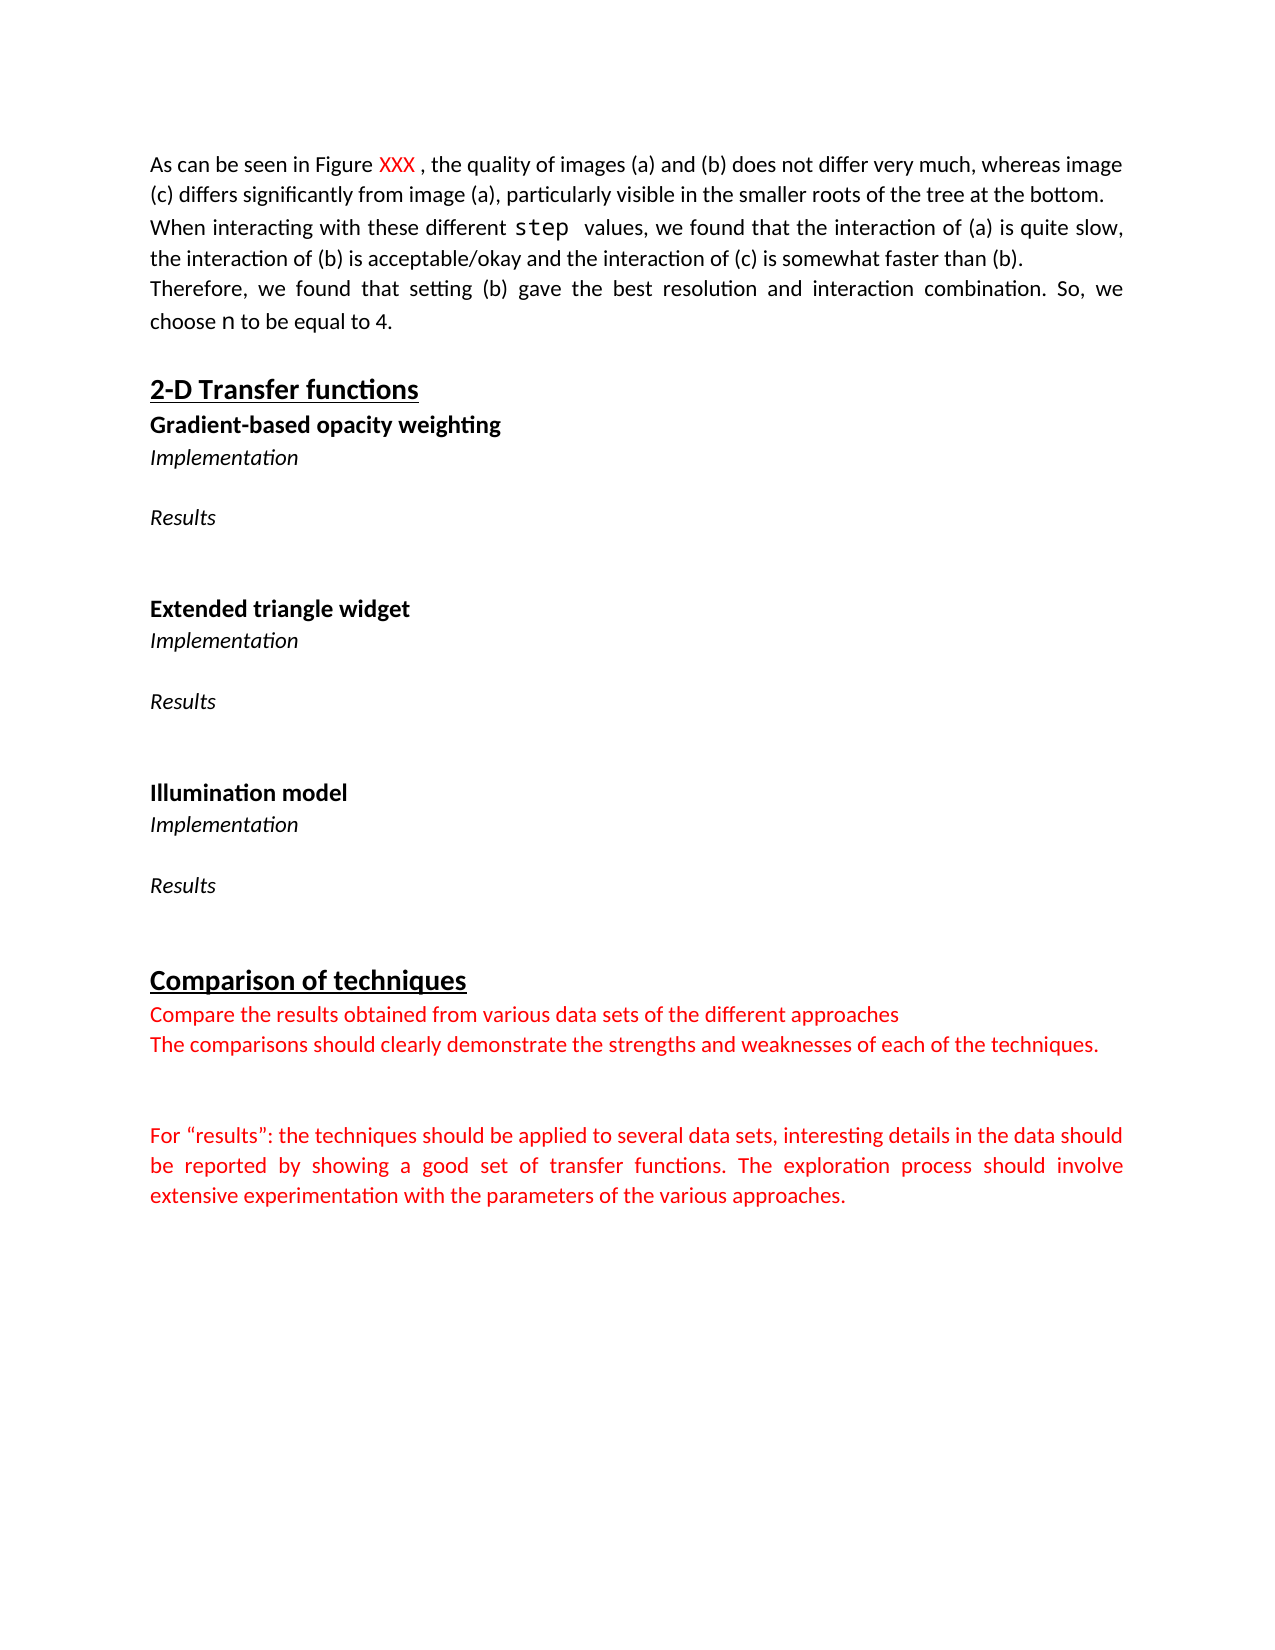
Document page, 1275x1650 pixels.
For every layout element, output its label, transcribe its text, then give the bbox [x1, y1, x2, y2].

text Implementation [150, 627, 1125, 654]
text Extended triangle widget [150, 594, 1125, 624]
text Illumination model [150, 778, 1125, 808]
text Gradient-based opacity weighting [150, 410, 1125, 440]
text For “results”: the techniques should be applied to several data sets, interesting details in the data should be reported by showing a good set of transfer functions. The exploration process should involve extensive experimentation with the parameters of the various approaches. [150, 1121, 1125, 1209]
text The comparisons should clearly demonstrate the strengths and weaknesses of each of the techniques. [150, 1030, 1125, 1058]
text Therefore, we found that setting (b) gave the best resolution and interaction combination. So, we choose n to be equal to 4. [150, 274, 1125, 336]
text Implementation [150, 443, 1125, 471]
text When interacting with these different step values, we found that the interaction of (a) is quite slow, the interaction of (b) is acceptable/okay and the interaction of (c) is somewhat faster than (b). [150, 210, 1125, 272]
text Results [150, 871, 1125, 899]
text Results [150, 687, 1125, 715]
text Compare the results obtained from various data sets of the different approaches [150, 1000, 1125, 1028]
text Comparison of techniques [150, 962, 1125, 997]
text 2-D Transfer functions [150, 371, 1125, 407]
text Results [150, 503, 1125, 531]
text Implementation [150, 811, 1125, 838]
text As can be seen in Figure XXX , the quality of images (a) and (b) does not differ very much, whereas image (c) differs significantly from image (a), particularly visible in the smaller roots of the tree at the bottom. [150, 150, 1125, 208]
